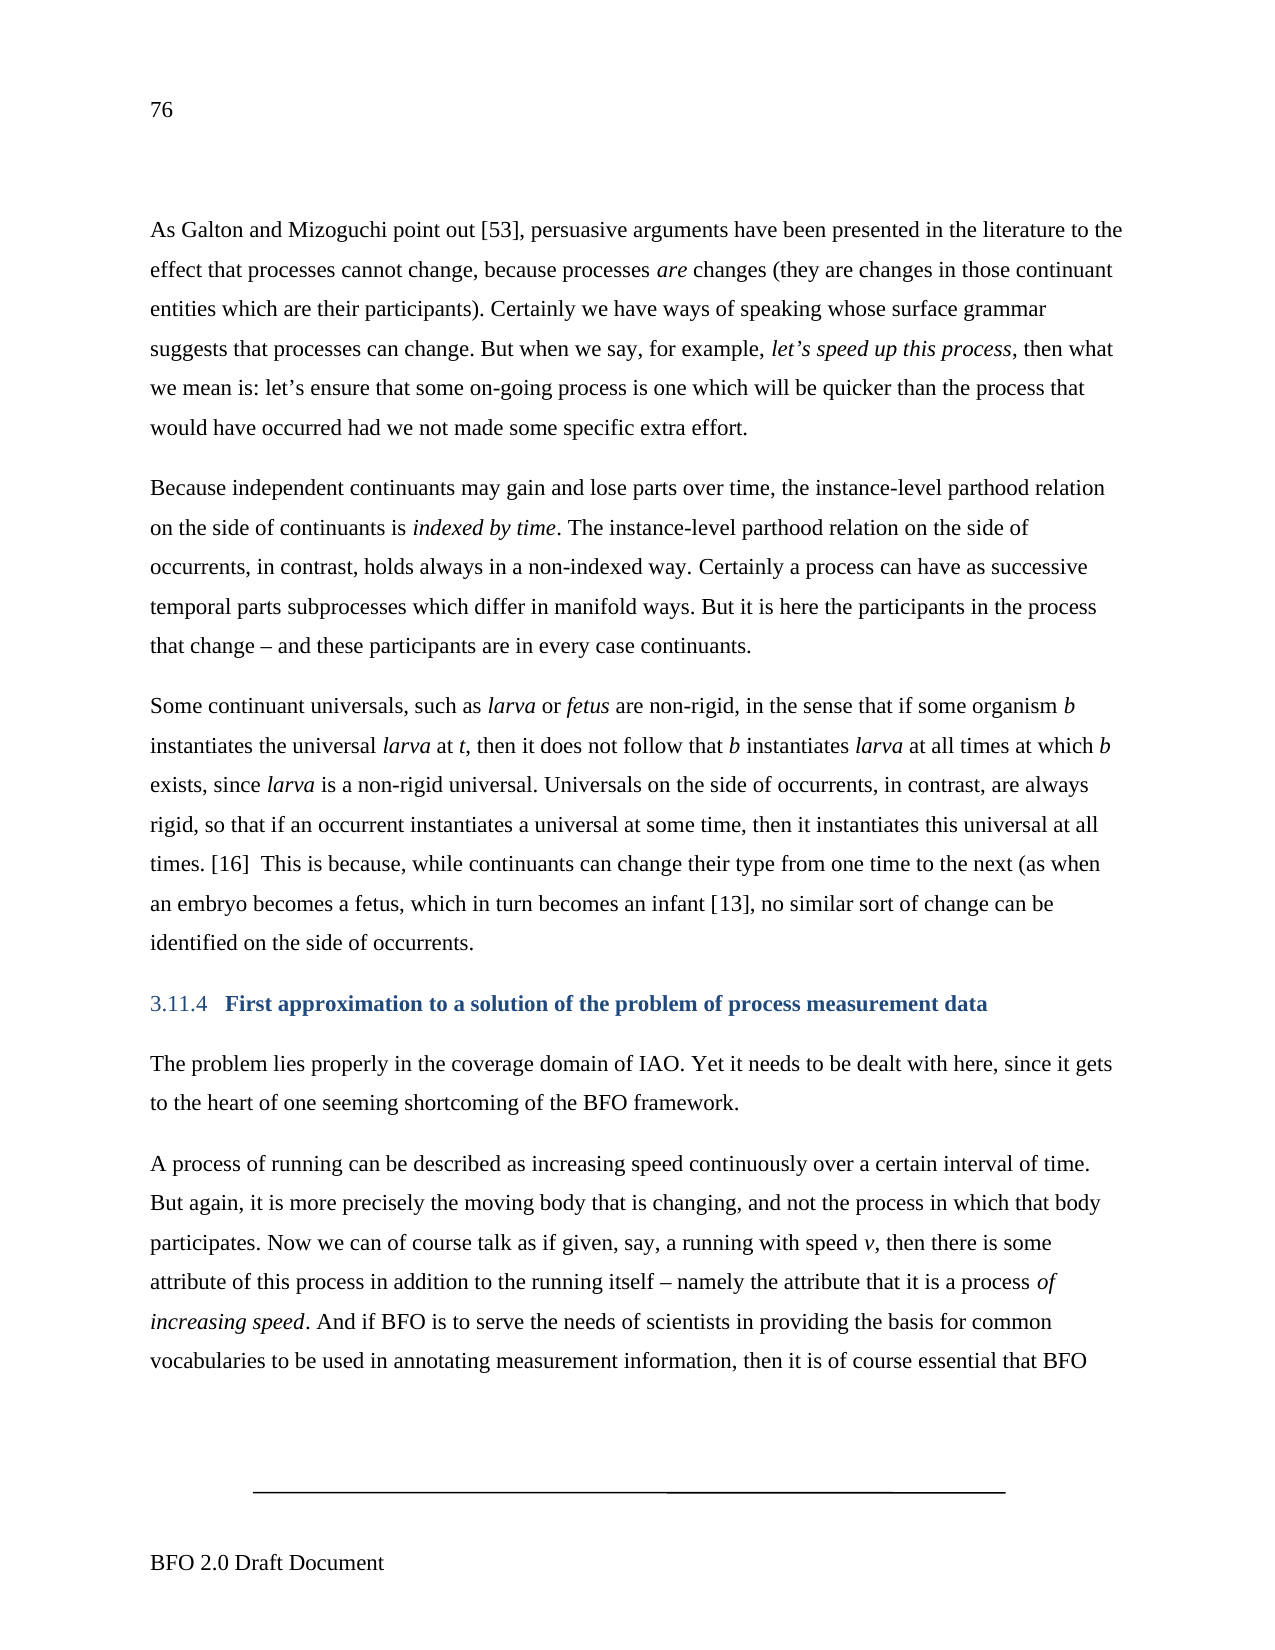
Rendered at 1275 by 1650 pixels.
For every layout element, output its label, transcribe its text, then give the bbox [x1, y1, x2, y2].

text Some continuant universals, such as larva or fetus are non-rigid, in the sense that if some organism b instantiates the universal larva at t, then it does not follow that b instantiates larva at all times at which b exists, since larva is a non-rigid universal. Universals on the side of occurrents, in contrast, are always rigid, so that if an occurrent instantiates a universal at some time, then it instantiates this universal at all times. [16] This is because, while continuants can change their type from one time to the next (as when an embryo becomes a fetus, which in turn becomes an infant [13], no similar sort of change can be identified on the side of occurrents. [150, 692, 1125, 956]
subtitle First approximation to a solution of the problem of process measurement data [150, 990, 1125, 1016]
text As Galton and Mizoguchi point out [53], persuasive arguments have been presented in the literature to the effect that processes cannot change, because processes are changes (they are changes in those continuant entities which are their participants). Certainly we have ways of speaking whose surface grammar suggests that processes can change. But when we say, for example, let’s speed up this process, then what we mean is: let’s ensure that some on-going process is one which will be quicker than the process that would have occurred had we not made some specific extra effort. [150, 217, 1125, 440]
text The problem lies properly in the coverage domain of IAO. Yet it needs to be dealt with here, since it gets to the heart of one seeming shortcoming of the BFO framework. [150, 1050, 1125, 1116]
